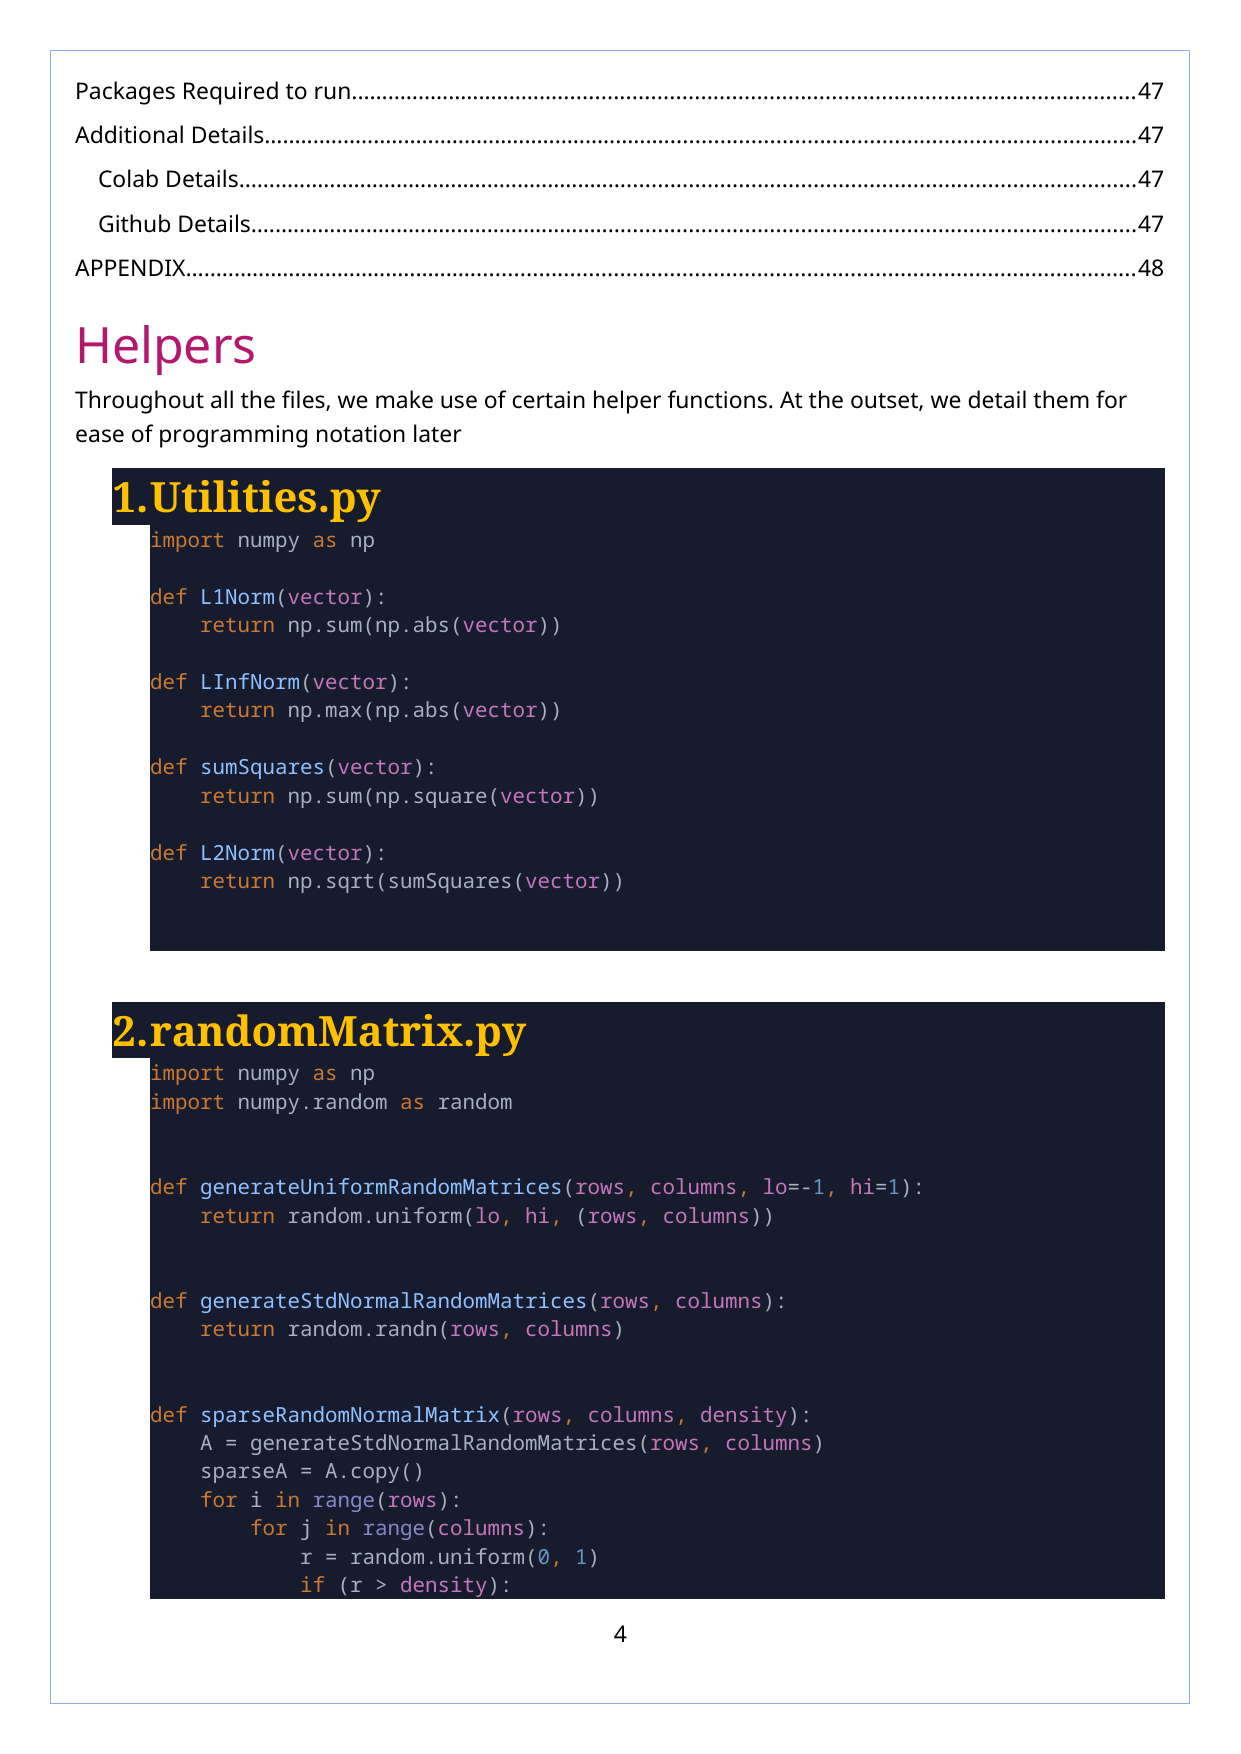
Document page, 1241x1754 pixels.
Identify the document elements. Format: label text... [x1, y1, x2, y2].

list randomMatrix.py [112, 1002, 1165, 1058]
list Utilities.py [112, 468, 1165, 525]
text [150, 1058, 1165, 1599]
text Throughout all the files, we make use of certain helper functions. At the outset, we detail them for ease of programming notation later [75, 384, 1165, 449]
text import numpy as np def L1Norm(vector): return np.sum(np.abs(vector)) def LInfNorm(vector): return np.max(np.abs(vector)) def sumSquares(vector): return np.sum(np.square(vector)) def L2Norm(vector): return np.sqrt(sumSquares(vector)) [150, 525, 1165, 894]
subtitle Helpers [75, 310, 1165, 378]
